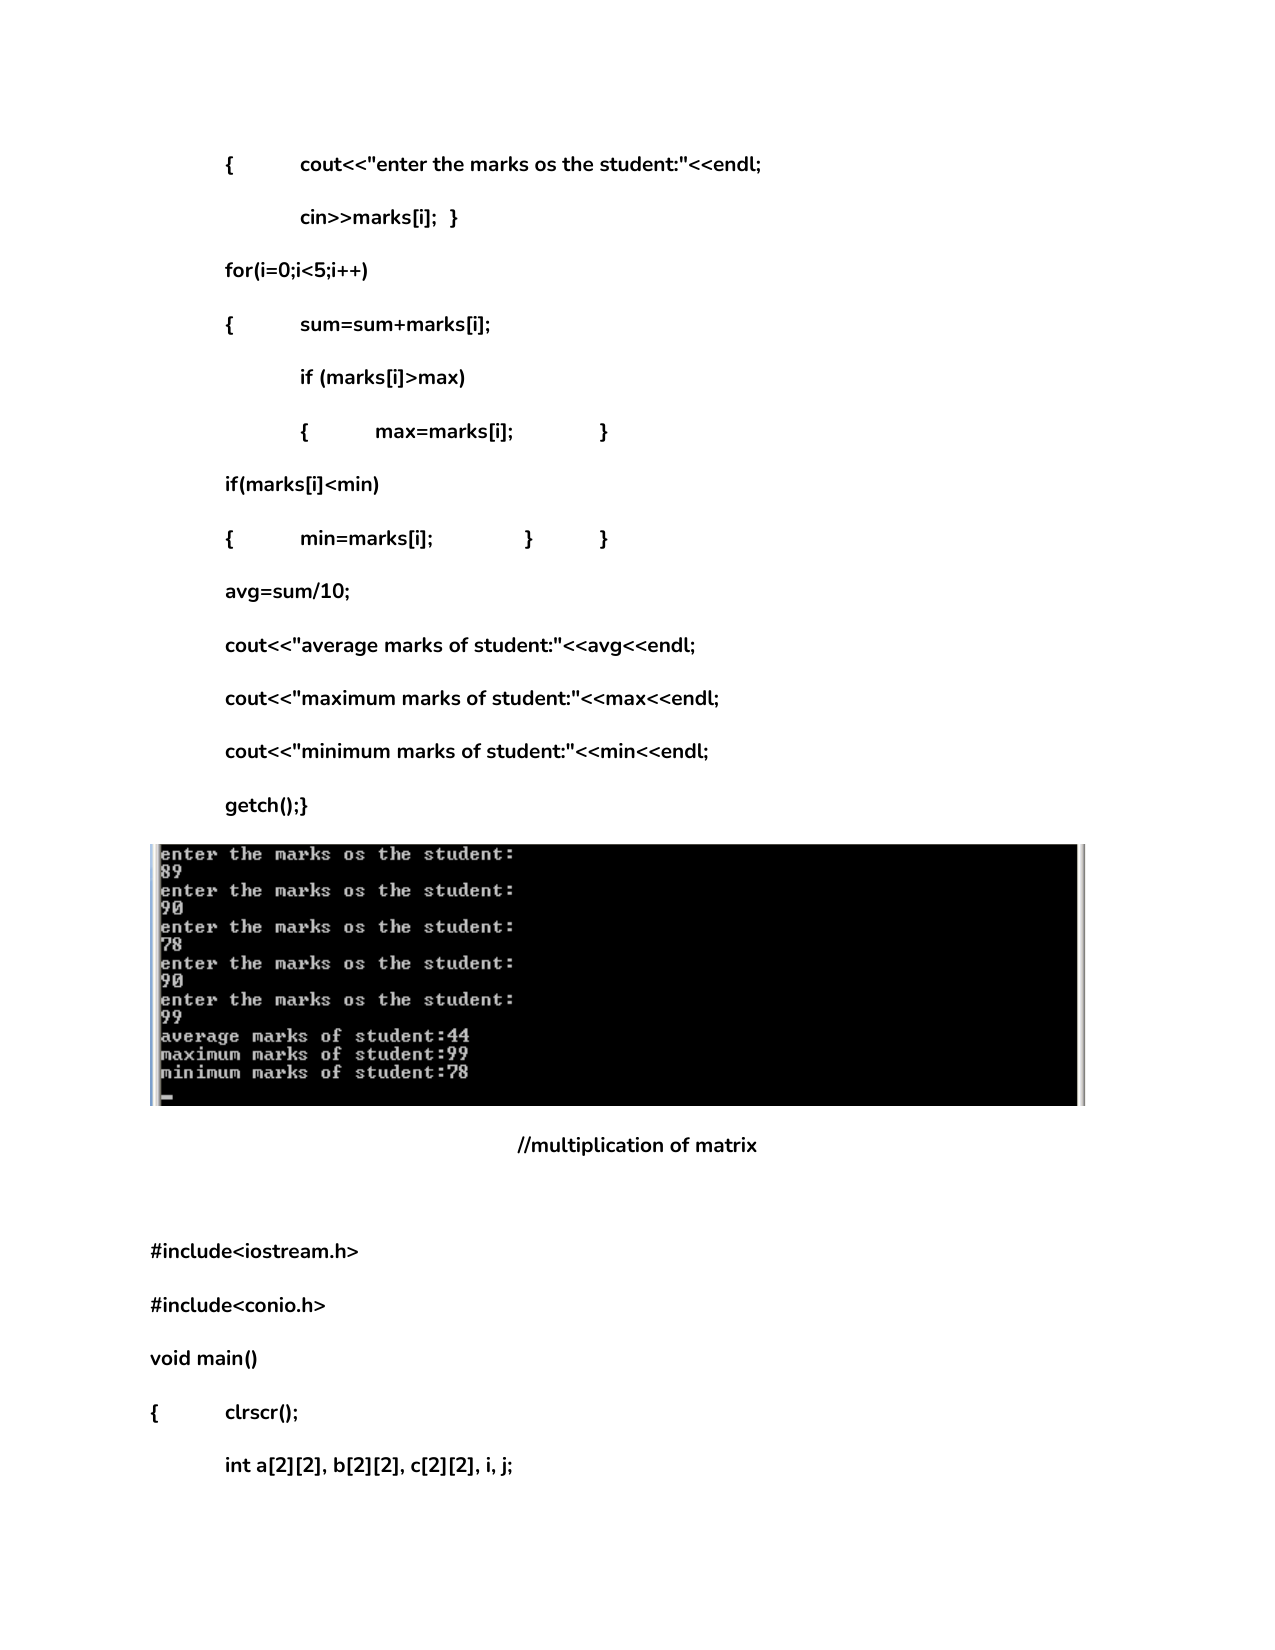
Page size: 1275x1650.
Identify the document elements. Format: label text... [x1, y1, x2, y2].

text void main() [150, 1345, 1125, 1373]
text cout<<"average marks of student:"<<avg<<endl; [150, 631, 1125, 659]
text #include<conio.h> [150, 1291, 1125, 1320]
text getch(); } [150, 791, 1125, 820]
text { sum=sum+marks[i]; [150, 310, 1125, 339]
text cin>>marks[i]; } [150, 203, 1125, 232]
text cout<<"minimum marks of student:"<<min<<endl; [150, 738, 1125, 766]
text { cout<<"enter the marks os the student:"<<endl; [150, 150, 1125, 178]
text //multiplication of matrix [150, 1131, 1125, 1159]
text { max=marks[i]; } [150, 417, 1125, 446]
text if(marks[i]<min) [150, 471, 1125, 499]
text for(i=0;i<5;i++) [150, 257, 1125, 285]
text #include<iostream.h> [150, 1238, 1125, 1266]
text { min=marks[i]; } } [150, 524, 1125, 552]
text avg=sum/10; [150, 577, 1125, 606]
text { clrscr(); [150, 1398, 1125, 1427]
text cout<<"maximum marks of student:"<<max<<endl; [150, 684, 1125, 713]
text if (marks[i]>max) [150, 364, 1125, 392]
text int a[2][2], b[2][2], c[2][2], i, j; [150, 1452, 1125, 1480]
picture [150, 844, 1086, 1106]
